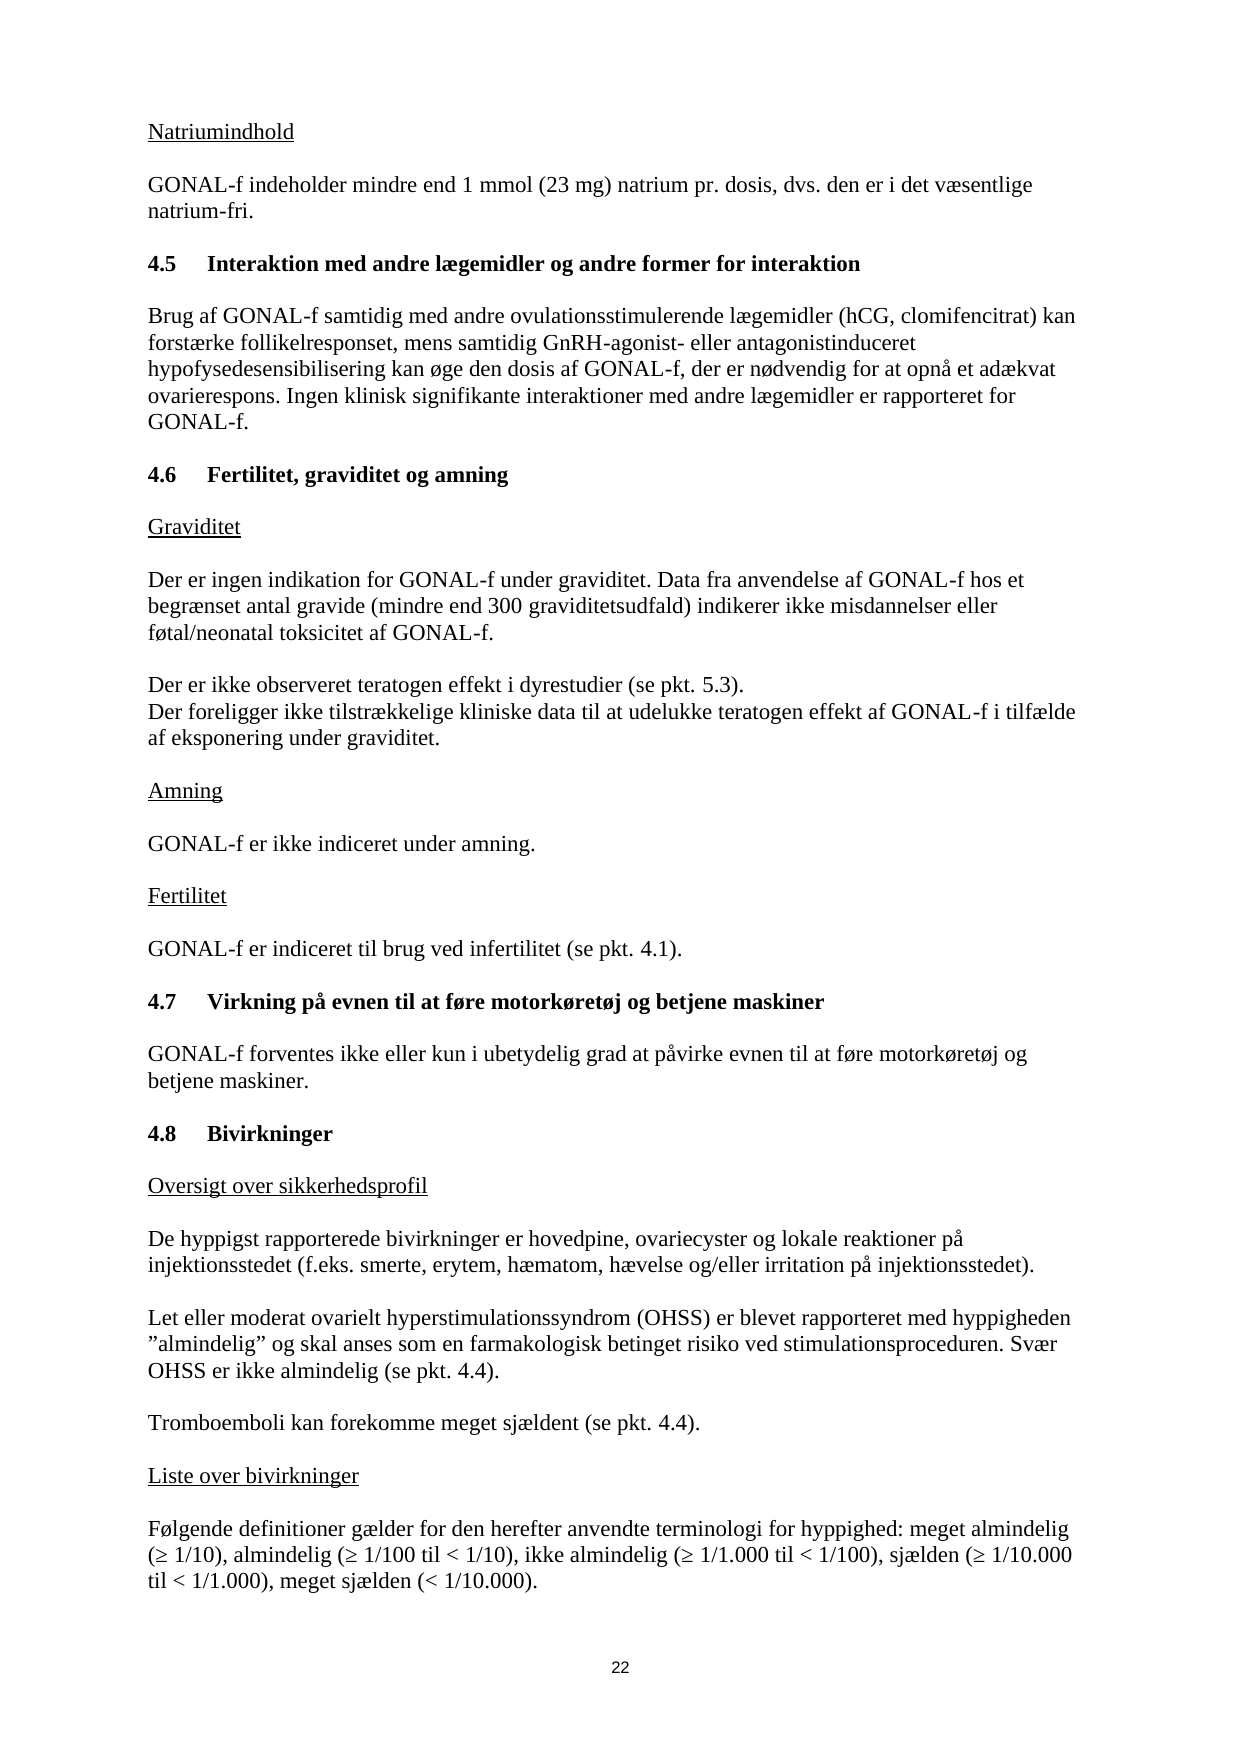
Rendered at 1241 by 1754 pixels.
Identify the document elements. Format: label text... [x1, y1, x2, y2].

text 4.7 Virkning på evnen til at føre motorkøretøj og betjene maskiner [148, 988, 1092, 1014]
text Der er ikke observeret teratogen effekt i dyrestudier (se pkt. 5.3). [148, 672, 1092, 698]
text GONAL-f indeholder mindre end 1 mmol (23 mg) natrium pr. dosis, dvs. den er i det væsentlige natrium-fri. [148, 171, 1092, 223]
text Der er ingen indikation for GONAL-f under graviditet. Data fra anvendelse af GONAL-f hos et begrænset antal gravide (mindre end 300 graviditetsudfald) indikerer ikke misdannelser eller føtal/neonatal toksicitet af GONAL-f. [148, 566, 1092, 645]
text Fertilitet [148, 882, 1092, 909]
text 4.8 Bivirkninger [148, 1119, 1092, 1146]
text GONAL-f er indiceret til brug ved infertilitet (se pkt. 4.1). [148, 935, 1092, 961]
text Natriumindhold [148, 118, 1092, 144]
text Oversigt over sikkerhedsprofil [148, 1172, 1092, 1199]
text Brug af GONAL-f samtidig med andre ovulationsstimulerende lægemidler (hCG, clomifencitrat) kan forstærke follikelresponset, mens samtidig GnRH-agonist- eller antagonistinduceret hypofysedesensibilisering kan øge den dosis af GONAL-f, der er nødvendig for at opnå et adækvat ovarierespons. Ingen klinisk signifikante interaktioner med andre lægemidler er rapporteret for GONAL-f. [148, 303, 1092, 434]
text De hyppigst rapporterede bivirkninger er hovedpine, ovariecyster og lokale reaktioner på injektionsstedet (f.eks. smerte, erytem, hæmatom, hævelse og/eller irritation på injektionsstedet). [148, 1225, 1092, 1278]
text Tromboemboli kan forekomme meget sjældent (se pkt. 4.4). [148, 1409, 1092, 1436]
text GONAL-f forventes ikke eller kun i ubetydelig grad at påvirke evnen til at føre motorkøretøj og betjene maskiner. [148, 1041, 1092, 1093]
text 4.6 Fertilitet, graviditet og amning [148, 461, 1092, 487]
text Amning [148, 777, 1092, 803]
text Der foreligger ikke tilstrækkelige kliniske data til at udelukke teratogen effekt af GONAL-f i tilfælde af eksponering under graviditet. [148, 698, 1092, 751]
text GONAL-f er ikke indiceret under amning. [148, 830, 1092, 856]
text Følgende definitioner gælder for den herefter anvendte terminologi for hyppighed: meget almindelig (≥ 1/10), almindelig (≥ 1/100 til < 1/10), ikke almindelig (≥ 1/1.000 til < 1/100), sjælden (≥ 1/10.000 til < 1/1.000), meget sjælden (< 1/10.000). [148, 1515, 1092, 1594]
text Let eller moderat ovarielt hyperstimulationssyndrom (OHSS) er blevet rapporteret med hyppigheden ”almindelig” og skal anses som en farmakologisk betinget risiko ved stimulationsproceduren. Svær OHSS er ikke almindelig (se pkt. 4.4). [148, 1304, 1092, 1383]
text Liste over bivirkninger [148, 1462, 1092, 1488]
text 4.5 Interaktion med andre lægemidler og andre former for interaktion [148, 250, 1092, 276]
text Graviditet [148, 513, 1092, 540]
